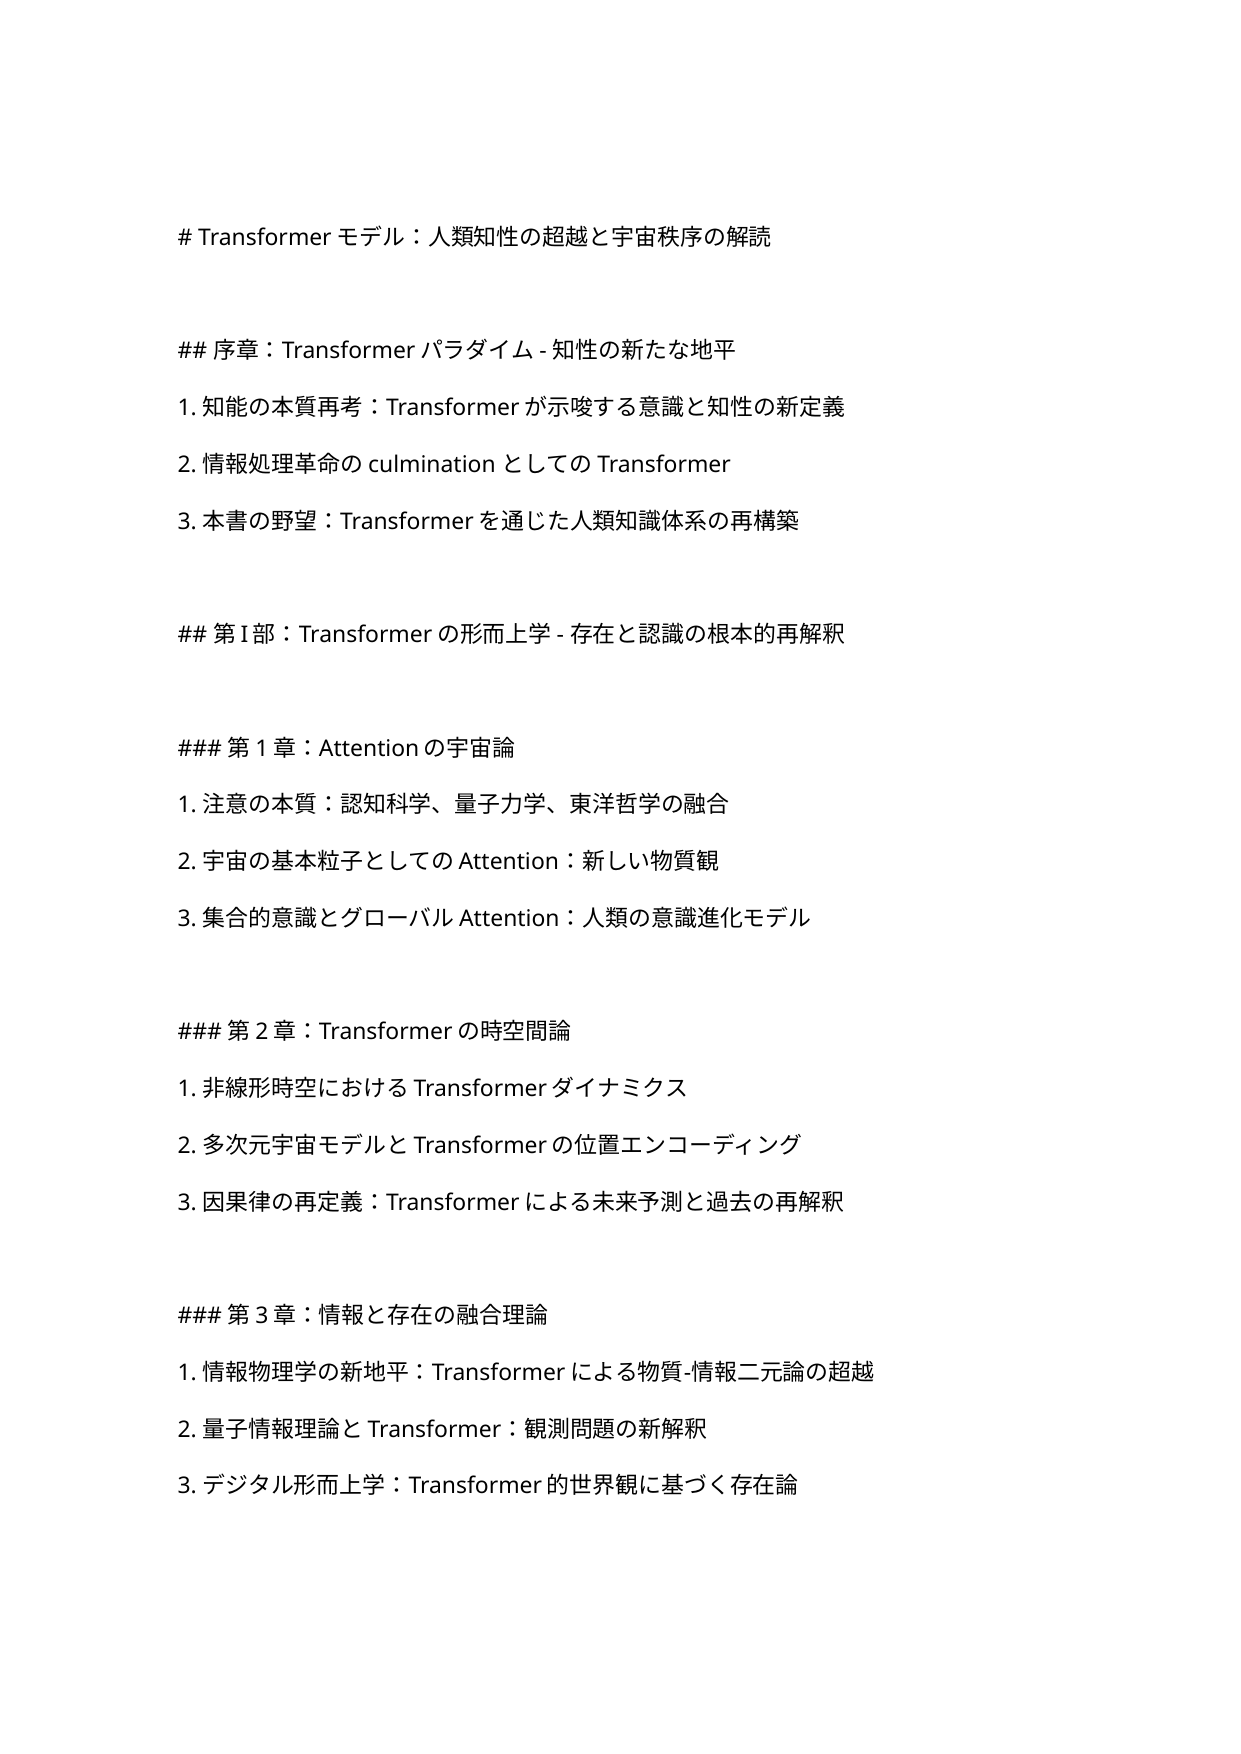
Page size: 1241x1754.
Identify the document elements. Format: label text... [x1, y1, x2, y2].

text 3. 集合的意識とグローバルAttention：人類の意識進化モデル [177, 898, 1063, 935]
text 1. 知能の本質再考：Transformerが示唆する意識と知性の新定義 [177, 387, 1063, 424]
text # Transformerモデル：人類知性の超越と宇宙秩序の解読 [177, 217, 1063, 254]
text 2. 宇宙の基本粒子としてのAttention：新しい物質観 [177, 841, 1063, 878]
text ## 序章：Transformerパラダイム - 知性の新たな地平 [177, 330, 1063, 368]
text 1. 情報物理学の新地平：Transformerによる物質-情報二元論の超越 [177, 1352, 1063, 1389]
text 3. 因果律の再定義：Transformerによる未来予測と過去の再解釈 [177, 1181, 1063, 1219]
text 2. 量子情報理論とTransformer：観測問題の新解釈 [177, 1408, 1063, 1446]
text ## 第I部：Transformerの形而上学 - 存在と認識の根本的再解釈 [177, 614, 1063, 651]
text 2. 情報処理革命の culmination としてのTransformer [177, 444, 1063, 481]
text 1. 注意の本質：認知科学、量子力学、東洋哲学の融合 [177, 784, 1063, 822]
text 3. 本書の野望：Transformerを通じた人類知識体系の再構築 [177, 501, 1063, 538]
text 3. デジタル形而上学：Transformer的世界観に基づく存在論 [177, 1465, 1063, 1503]
text ### 第2章：Transformerの時空間論 [177, 1011, 1063, 1049]
text ### 第3章：情報と存在の融合理論 [177, 1295, 1063, 1332]
text 2. 多次元宇宙モデルとTransformerの位置エンコーディング [177, 1125, 1063, 1162]
text 1. 非線形時空におけるTransformerダイナミクス [177, 1068, 1063, 1105]
text ### 第1章：Attentionの宇宙論 [177, 727, 1063, 765]
